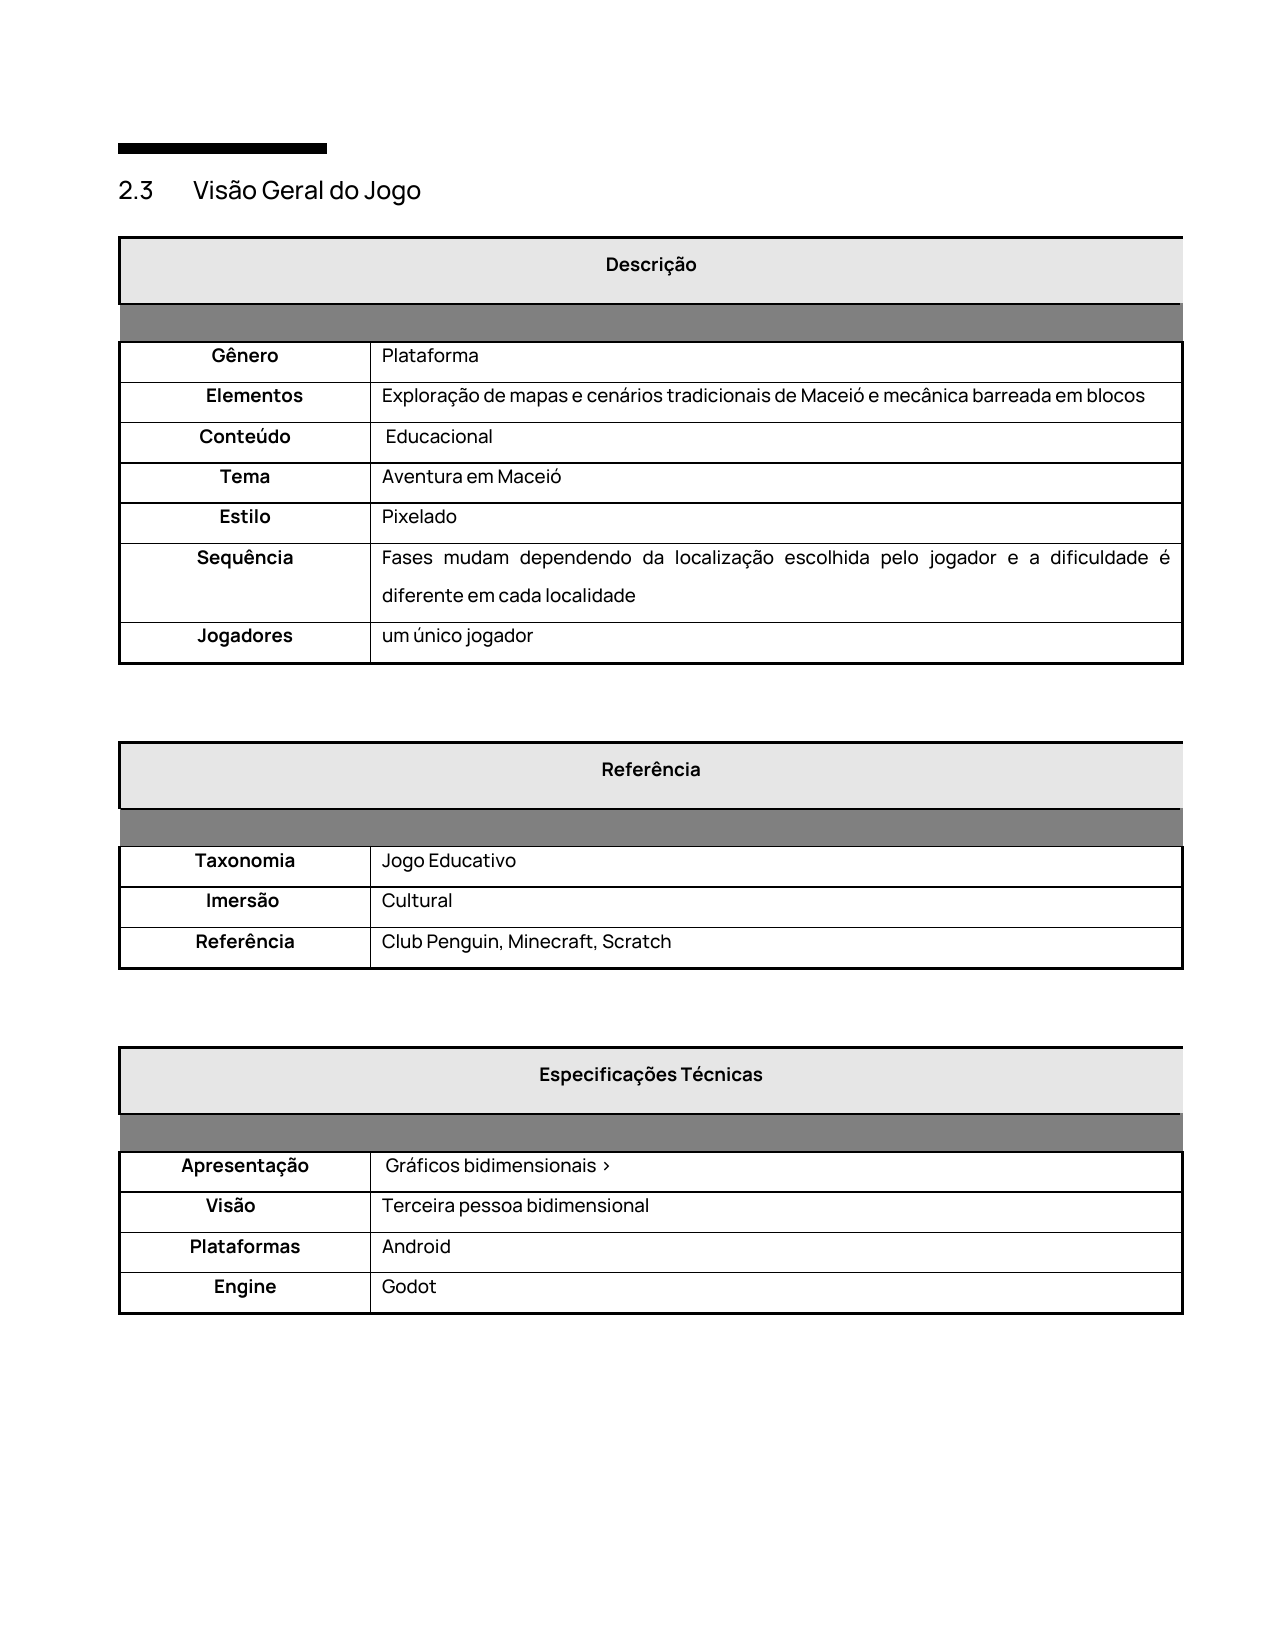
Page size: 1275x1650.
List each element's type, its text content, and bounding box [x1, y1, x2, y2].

table_cell Visão [121, 1193, 370, 1232]
table_cell Apresentação [121, 1153, 370, 1191]
table_cell Fases mudam dependendo da localização escolhida pelo jogador e a dificuldade é diferente em cada localidade [371, 544, 1181, 621]
table_cell Cultural [371, 888, 1181, 926]
table_cell [371, 305, 636, 341]
table_header Especificações Técnicas [121, 1049, 1183, 1113]
table_cell um único jogador [371, 623, 1181, 662]
table_cell Aventura em Maceió [371, 464, 1181, 502]
table_cell Android [371, 1233, 1181, 1272]
table_cell [636, 303, 1183, 341]
table_cell Gráficos bidimensionais > [371, 1153, 1181, 1191]
table_header Descrição [121, 239, 1183, 303]
table_cell Exploração de mapas e cenários tradicionais de Maceió e mecânica barreada em blocos [371, 383, 1181, 422]
table_cell Tema [121, 464, 370, 502]
table_header Referência [121, 744, 1183, 808]
table_cell Elementos [121, 383, 370, 422]
list Visão Geral do Jogo [118, 172, 1152, 207]
table_cell Imersão [121, 888, 370, 926]
table_cell [636, 1113, 1183, 1151]
table_cell Conteúdo [121, 423, 370, 462]
table_cell Plataformas [121, 1233, 370, 1272]
table_cell [120, 809, 371, 846]
table_cell [120, 305, 371, 341]
table_cell Terceira pessoa bidimensional [371, 1193, 1181, 1232]
table_cell Godot [371, 1273, 1181, 1312]
table_cell Engine [121, 1273, 370, 1312]
table_cell Referência [121, 928, 370, 967]
table_cell Jogo Educativo [371, 847, 1181, 886]
table_cell Educacional [371, 423, 1181, 462]
table_cell Taxonomia [121, 847, 370, 886]
table_cell Gênero [121, 343, 370, 381]
table_cell Plataforma [371, 343, 1181, 381]
table_cell Pixelado [371, 504, 1181, 543]
table_cell Sequência [121, 544, 370, 621]
table_cell Estilo [121, 504, 370, 543]
table_cell [120, 1115, 371, 1151]
table_cell [636, 808, 1183, 846]
table_cell Club Penguin, Minecraft, Scratch [371, 928, 1181, 967]
table_cell Jogadores [121, 623, 370, 662]
table_cell [371, 1115, 636, 1151]
table_cell [371, 810, 636, 846]
